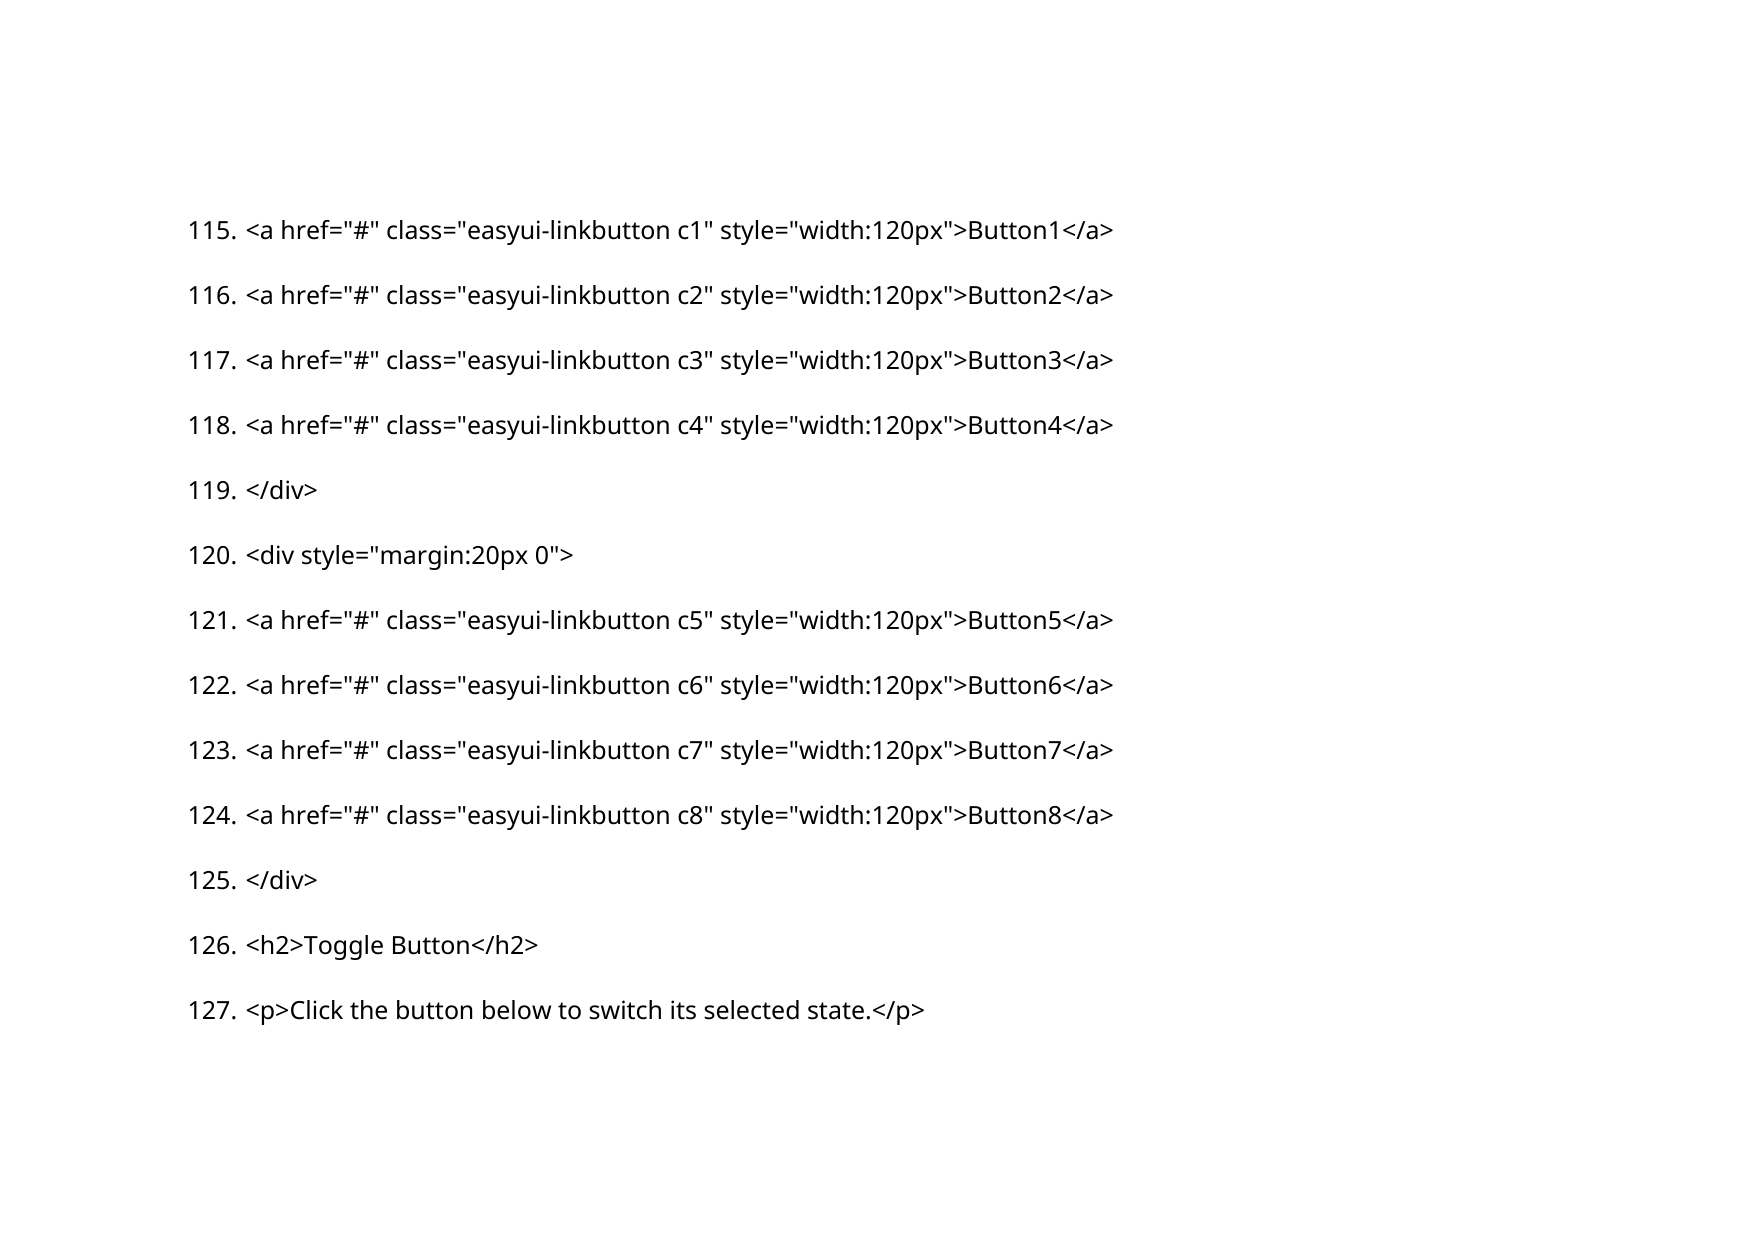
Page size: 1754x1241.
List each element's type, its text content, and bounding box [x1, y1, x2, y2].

list <div style="margin:20px 0"> [187, 523, 1604, 588]
list </div> [187, 458, 1604, 523]
list <p>Click the button below to switch its selected state.</p> [187, 978, 1604, 1043]
list <a href="#" class="easyui-linkbutton c7" style="width:120px">Button7</a> [187, 718, 1604, 783]
list <a href="#" class="easyui-linkbutton c4" style="width:120px">Button4</a> [187, 393, 1604, 458]
list <a href="#" class="easyui-linkbutton c5" style="width:120px">Button5</a> [187, 588, 1604, 653]
list <a href="#" class="easyui-linkbutton c6" style="width:120px">Button6</a> [187, 653, 1604, 718]
list <a href="#" class="easyui-linkbutton c8" style="width:120px">Button8</a> [187, 783, 1604, 848]
list </div> [187, 848, 1604, 913]
list <a href="#" class="easyui-linkbutton c3" style="width:120px">Button3</a> [187, 328, 1604, 393]
list <a href="#" class="easyui-linkbutton c2" style="width:120px">Button2</a> [187, 263, 1604, 328]
list <a href="#" class="easyui-linkbutton c1" style="width:120px">Button1</a> [187, 198, 1604, 263]
list <h2>Toggle Button</h2> [187, 913, 1604, 978]
